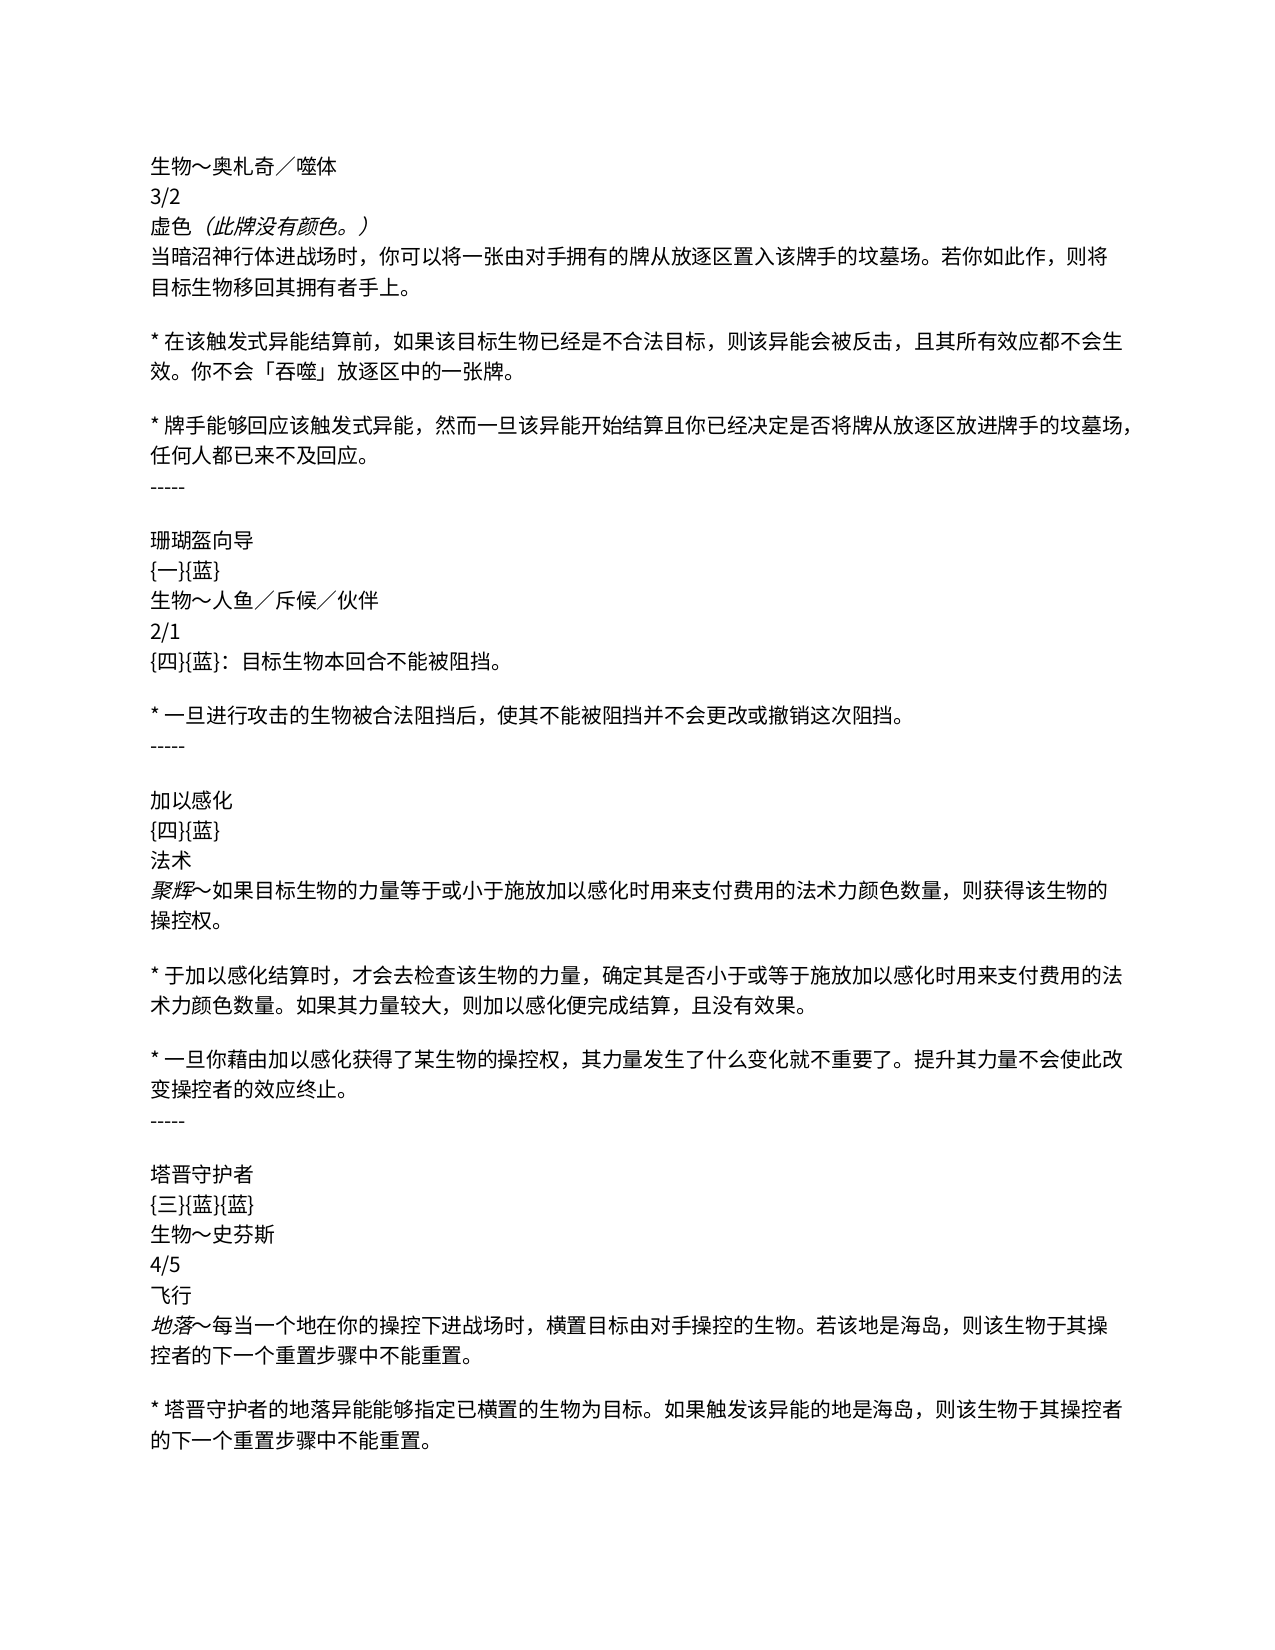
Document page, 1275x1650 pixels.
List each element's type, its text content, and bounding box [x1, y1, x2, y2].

text 法术 [150, 844, 1125, 874]
text * 于加以感化结算时，才会去检查该生物的力量，确定其是否小于或等于施放加以感化时用来支付费用的法术力颜色数量。如果其力量较大，则加以感化便完成结算，且没有效果。 [150, 959, 1125, 1019]
text 3/2 [150, 180, 1125, 210]
text {四}{蓝} [150, 814, 1125, 844]
text 生物～人鱼／斥候／伙伴 [150, 585, 1125, 615]
text 地落～每当一个地在你的操控下进战场时，横置目标由对手操控的生物。若该地是海岛，则该生物于其操控者的下一个重置步骤中不能重置。 [150, 1309, 1125, 1369]
text 珊瑚盔向导 [150, 524, 1125, 554]
text ----- [150, 470, 1125, 500]
text 虚色（此牌没有颜色。） [150, 210, 1125, 241]
text * 牌手能够回应该触发式异能，然而一旦该异能开始结算且你已经决定是否将牌从放逐区放进牌手的坟墓场，任何人都已来不及回应。 [150, 409, 1125, 470]
text 加以感化 [150, 784, 1125, 814]
text 生物～奥札奇／噬体 [150, 150, 1125, 180]
text ----- [150, 1104, 1125, 1134]
text 当暗沼神行体进战场时，你可以将一张由对手拥有的牌从放逐区置入该牌手的坟墓场。若你如此作，则将目标生物移回其拥有者手上。 [150, 241, 1125, 301]
text * 一旦进行攻击的生物被合法阻挡后，使其不能被阻挡并不会更改或撤销这次阻挡。 [150, 699, 1125, 729]
text ----- [150, 729, 1125, 760]
text 塔晋守护者 [150, 1158, 1125, 1188]
text 聚辉～如果目标生物的力量等于或小于施放加以感化时用来支付费用的法术力颜色数量，则获得该生物的操控权。 [150, 874, 1125, 935]
text * 塔晋守护者的地落异能能够指定已横置的生物为目标。如果触发该异能的地是海岛，则该生物于其操控者的下一个重置步骤中不能重置。 [150, 1394, 1125, 1454]
text {四}{蓝}：目标生物本回合不能被阻挡。 [150, 645, 1125, 675]
text 生物～史芬斯 [150, 1218, 1125, 1249]
text 4/5 [150, 1249, 1125, 1279]
text {三}{蓝}{蓝} [150, 1188, 1125, 1218]
text 2/1 [150, 615, 1125, 645]
text 飞行 [150, 1279, 1125, 1309]
text * 一旦你藉由加以感化获得了某生物的操控权，其力量发生了什么变化就不重要了。提升其力量不会使此改变操控者的效应终止。 [150, 1043, 1125, 1104]
text * 在该触发式异能结算前，如果该目标生物已经是不合法目标，则该异能会被反击，且其所有效应都不会生效。你不会「吞噬」放逐区中的一张牌。 [150, 325, 1125, 386]
text {一}{蓝} [150, 554, 1125, 585]
